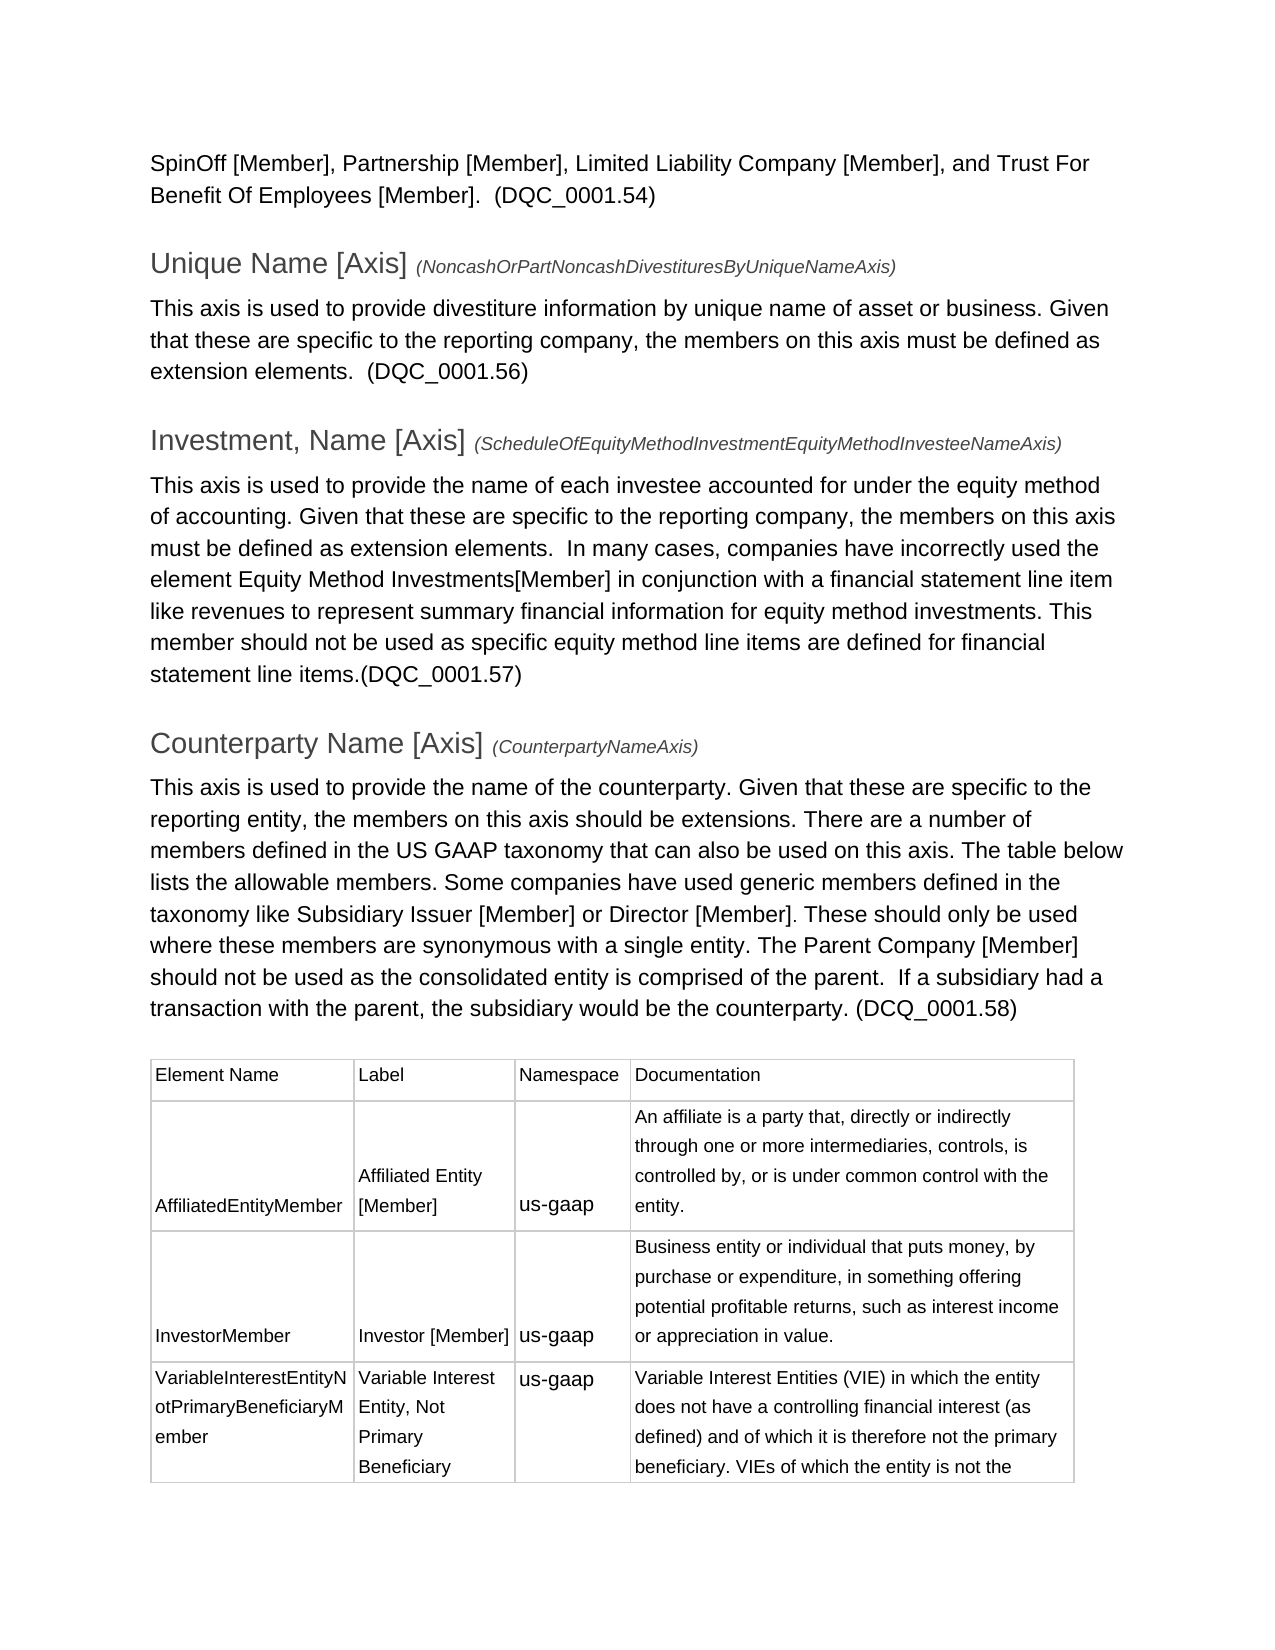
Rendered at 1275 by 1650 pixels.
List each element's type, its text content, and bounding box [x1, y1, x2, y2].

subtitle Counterparty Name [Axis] (CounterpartyNameAxis) [150, 726, 1125, 759]
subtitle Investment, Name [Axis] (ScheduleOfEquityMethodInvestmentEquityMethodInvesteeNameAxis) [150, 423, 1125, 457]
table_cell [631, 1363, 1073, 1481]
table_cell InvestorMember [152, 1232, 353, 1361]
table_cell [355, 1363, 514, 1481]
table_cell Investor [Member] [355, 1232, 514, 1361]
subtitle Unique Name [Axis] (NoncashOrPartNoncashDivestituresByUniqueNameAxis) [150, 246, 1125, 280]
table_header Element Name [152, 1060, 353, 1100]
text This axis is used to provide the name of each investee accounted for under the equity method of accounting. Given that these are specific to the reporting company, the members on this axis must be defined as extension elements. In many cases, companies have incorrectly used the element Equity Method Investments[Member] in conjunction with a financial statement line item like revenues to represent summary financial information for equity method investments. This member should not be used as specific equity method line items are defined for financial statement line items.(DQC_0001.57) [150, 472, 1125, 687]
table_cell Business entity or individual that puts money, by purchase or expenditure, in something offering potential profitable returns, such as interest income or appreciation in value. [631, 1232, 1073, 1361]
table_cell AffiliatedEntityMember [152, 1102, 353, 1230]
table_cell us-gaap [516, 1232, 630, 1361]
table_cell us-gaap [516, 1102, 630, 1230]
table_cell Affiliated Entity [Member] [355, 1102, 514, 1230]
table_cell us-gaap [516, 1363, 630, 1481]
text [150, 150, 1125, 208]
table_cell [152, 1363, 353, 1481]
table_cell An affiliate is a party that, directly or indirectly through one or more intermediaries, controls, is controlled by, or is under common control with the entity. [631, 1102, 1073, 1230]
table_header Label [355, 1060, 514, 1100]
text This axis is used to provide divestiture information by unique name of asset or business. Given that these are specific to the reporting company, the members on this axis must be defined as extension elements. (DQC_0001.56) [150, 295, 1125, 384]
text This axis is used to provide the name of the counterparty. Given that these are specific to the reporting entity, the members on this axis should be extensions. There are a number of members defined in the US GAAP taxonomy that can also be used on this axis. The table below lists the allowable members. Some companies have used generic members defined in the taxonomy like Subsidiary Issuer [Member] or Director [Member]. These should only be used where these members are synonymous with a single entity. The Parent Company [Member] should not be used as the consolidated entity is comprised of the parent. If a subsidiary had a transaction with the parent, the subsidiary would be the counterparty. (DCQ_0001.58) [150, 774, 1125, 1022]
table_header Documentation [631, 1060, 1073, 1100]
table_header Namespace [516, 1060, 630, 1100]
